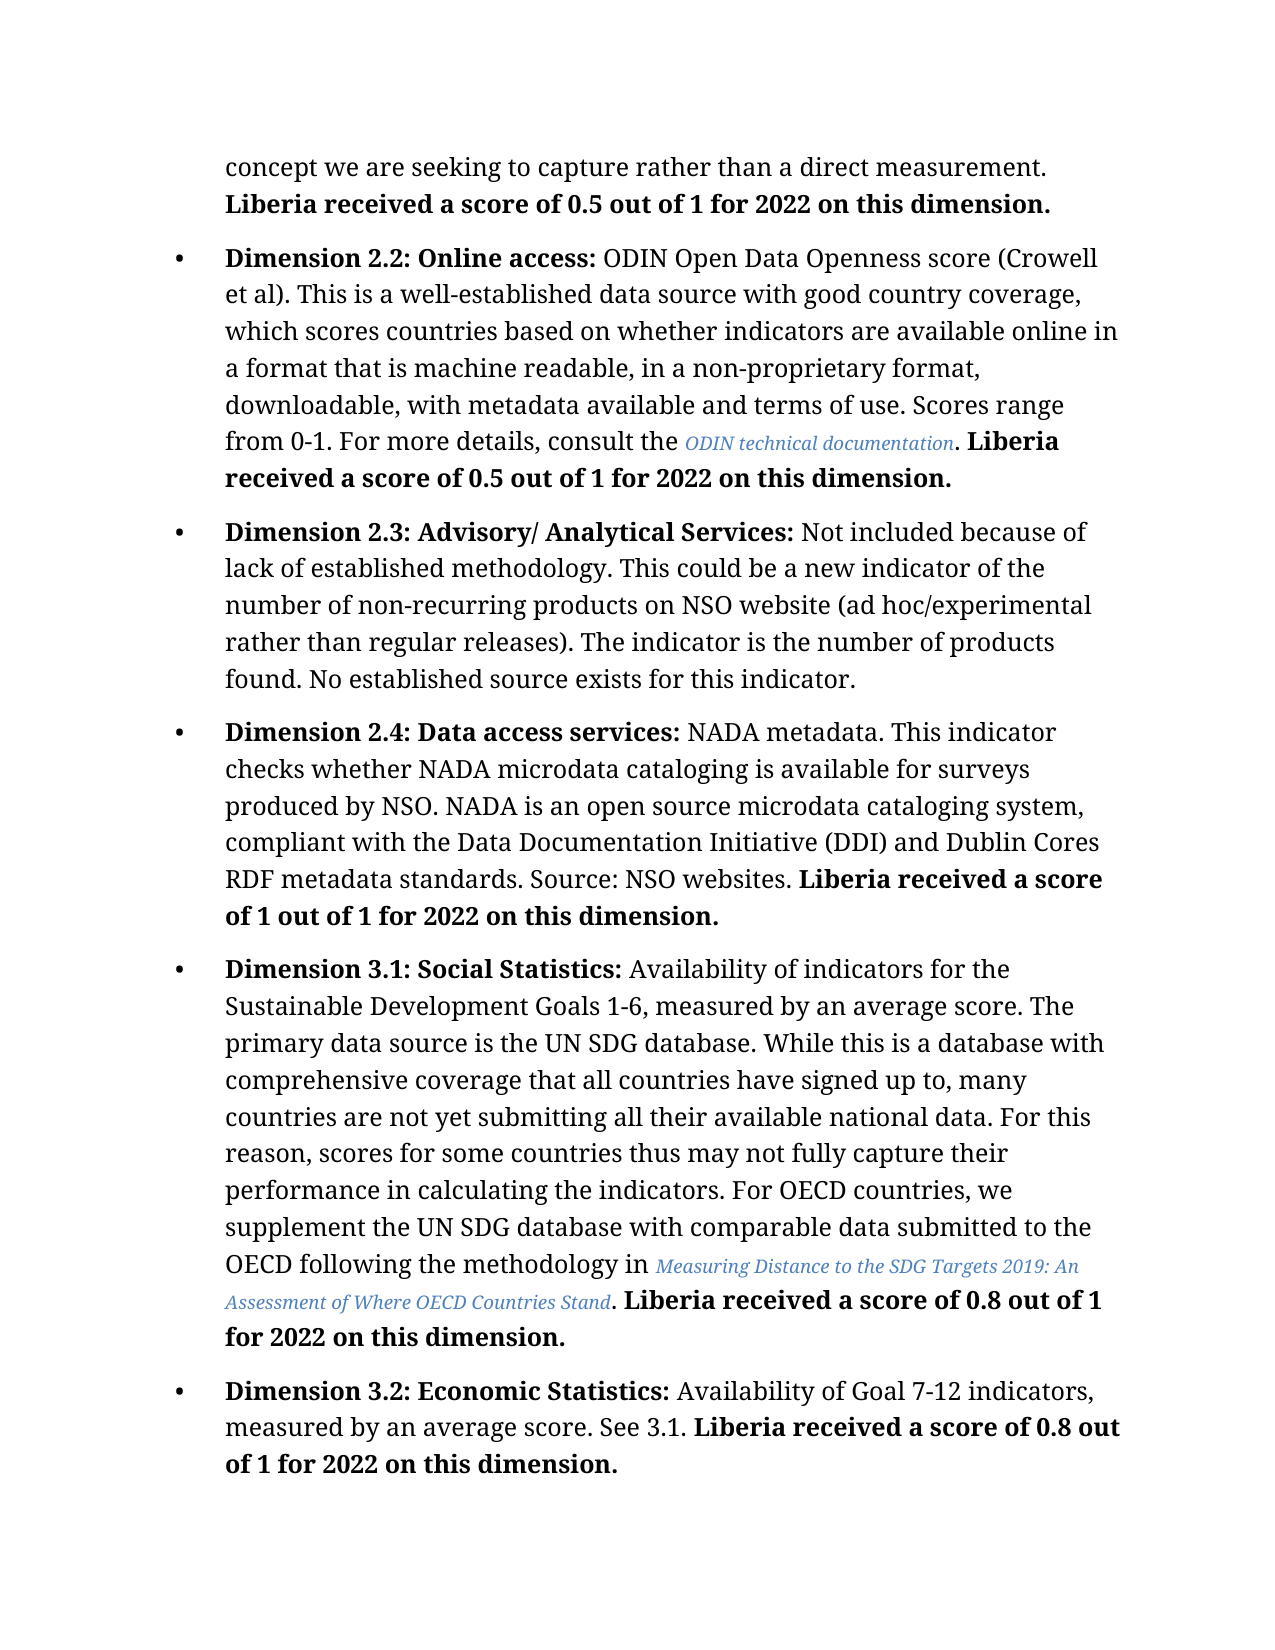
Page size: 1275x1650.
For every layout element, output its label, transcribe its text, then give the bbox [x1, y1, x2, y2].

list Dimension 2.4: Data access services: NADA metadata. This indicator checks whether NADA microdata cataloging is available for surveys produced by NSO. NADA is an open source microdata cataloging system, compliant with the Data Documentation Initiative (DDI) and Dublin Cores RDF metadata standards. Source: NSO websites. Liberia received a score of 1 out of 1 for 2022 on this dimension. [175, 715, 1125, 933]
list Dimension 3.1: Social Statistics: Availability of indicators for the Sustainable Development Goals 1-6, measured by an average score. The primary data source is the UN SDG database. While this is a database with comprehensive coverage that all countries have signed up to, many countries are not yet submitting all their available national data. For this reason, scores for some countries thus may not fully capture their performance in calculating the indicators. For OECD countries, we supplement the UN SDG database with comparable data submitted to the OECD following the methodology in Measuring Distance to the SDG Targets 2019: An Assessment of Where OECD Countries Stand. Liberia received a score of 0.8 out of 1 for 2022 on this dimension. [175, 952, 1125, 1354]
list Dimension 2.2: Online access: ODIN Open Data Openness score (Crowell et al). This is a well-established data source with good country coverage, which scores countries based on whether indicators are available online in a format that is machine readable, in a non-proprietary format, downloadable, with metadata available and terms of use. Scores range from 0-1. For more details, consult the ODIN technical documentation. Liberia received a score of 0.5 out of 1 for 2022 on this dimension. [175, 240, 1125, 495]
list Dimension 2.3: Advisory/ Analytical Services: Not included because of lack of established methodology. This could be a new indicator of the number of non-recurring products on NSO website (ad hoc/experimental rather than regular releases). The indicator is the number of products found. No established source exists for this indicator. [175, 514, 1125, 695]
list Dimension 3.2: Economic Statistics: Availability of Goal 7-12 indicators, measured by an average score. See 3.1. Liberia received a score of 0.8 out of 1 for 2022 on this dimension. [175, 1373, 1125, 1481]
